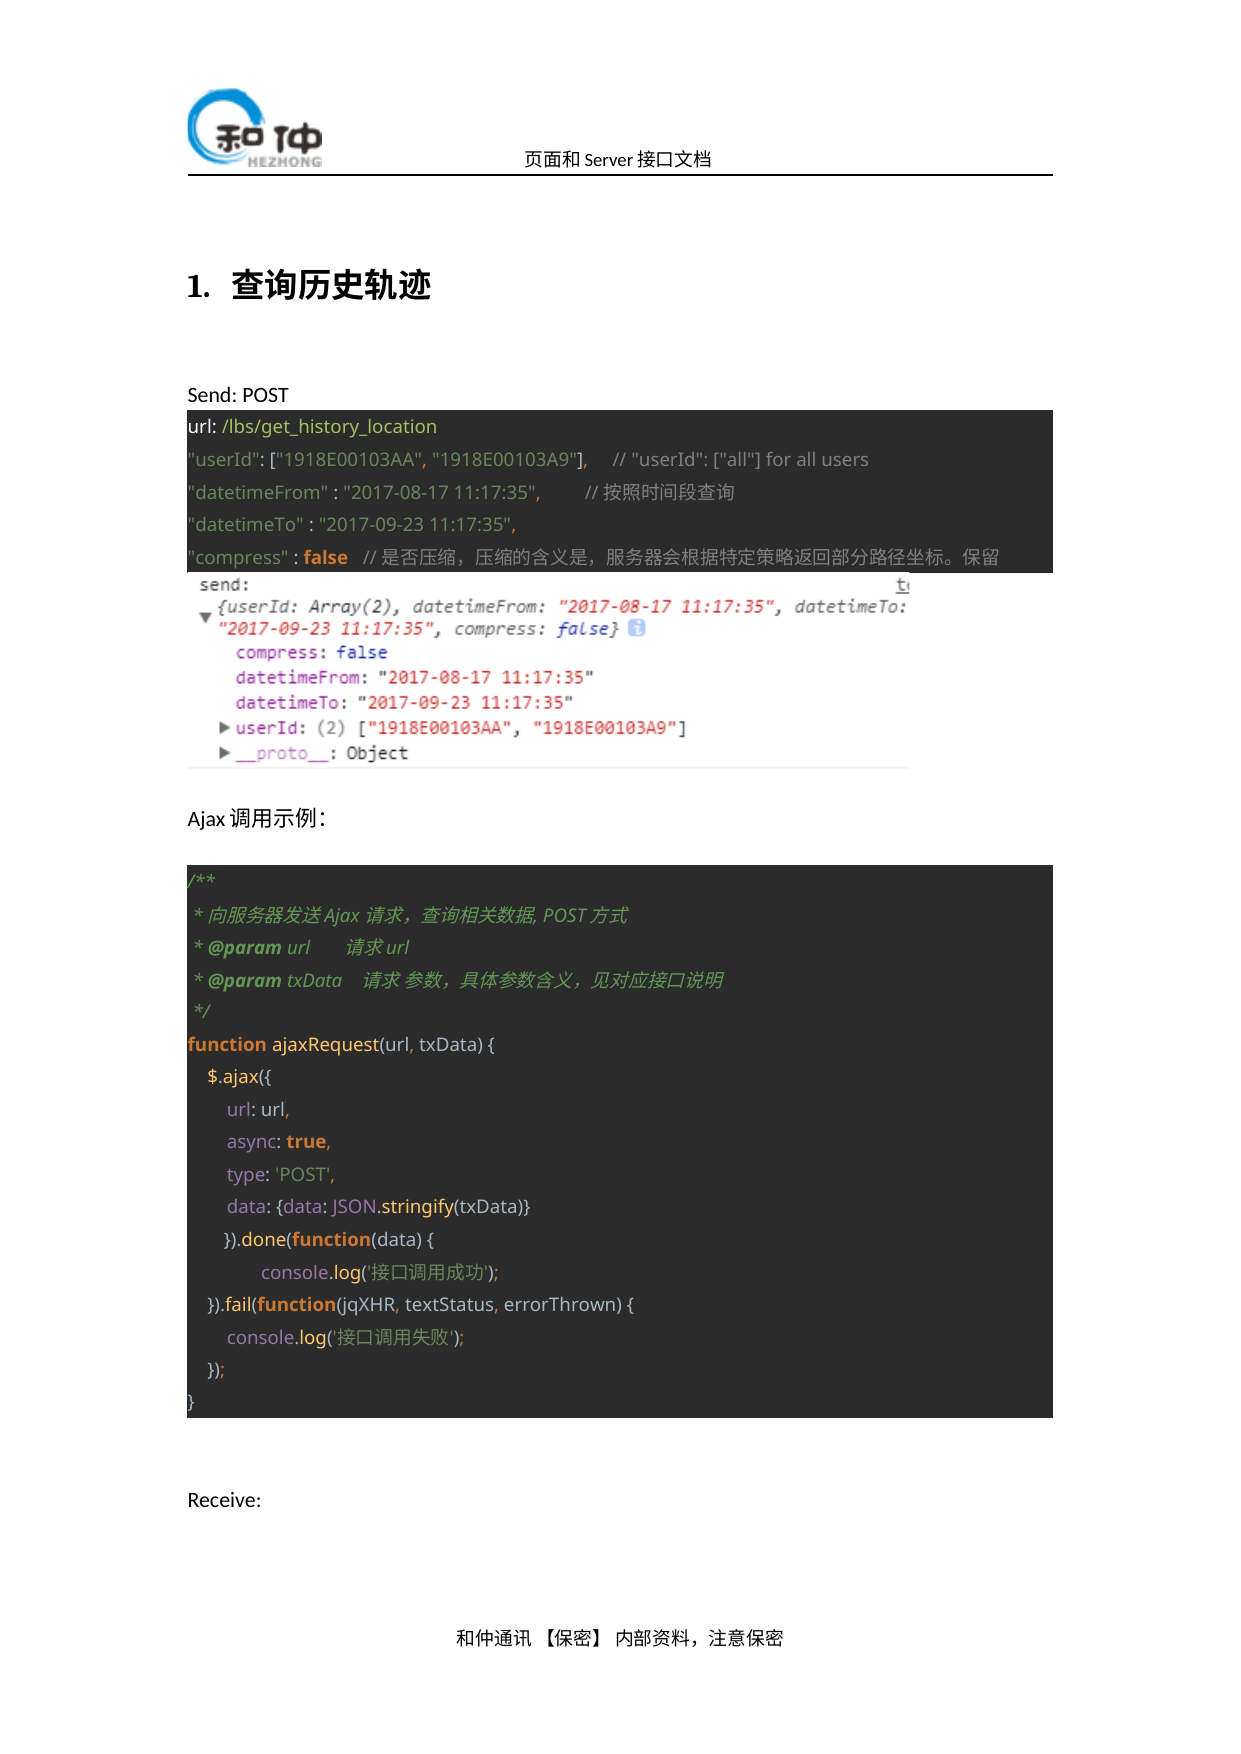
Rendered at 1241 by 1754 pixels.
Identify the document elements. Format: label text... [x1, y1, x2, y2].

text /** * 向服务器发送 Ajax 请求，查询相关数据, POST方式 * @param url 请求 url * @param txData 请求 参数，具体参数含义，见对应接口说明 */ function ajaxRequest(url, txData) { $.ajax({ url: url, async: true, type: 'POST', data: {data: JSON.stringify(txData)} [187, 865, 1053, 1223]
picture [187, 88, 322, 167]
text Receive: [187, 1483, 1053, 1515]
text }).done(function(data) { [187, 1223, 1053, 1255]
text Ajax调用示例： [187, 800, 1053, 833]
text console.log('接口调用成功'); }).fail(function(jqXHR, textStatus, errorThrown) { console.log('接口调用失败'); }); } [187, 1255, 1053, 1418]
text Send: POST [187, 378, 1053, 410]
subtitle 查询历史轨迹 [187, 251, 1053, 316]
text url: /lbs/get_history_location [187, 410, 1053, 443]
text "userId": ["1918E00103AA", "1918E00103A9"], // "userId": ["all"] for all users "datetimeFrom" : "2017-08-17 11:17:35", // 按照时间段查询 "datetimeTo" : "2017-09-23 11:17:35", "compress" : false // 是否压缩，压缩的含义是，服务器会根据特定策略返回部分路径坐标。保留 [187, 443, 1053, 573]
picture [187, 572, 910, 772]
